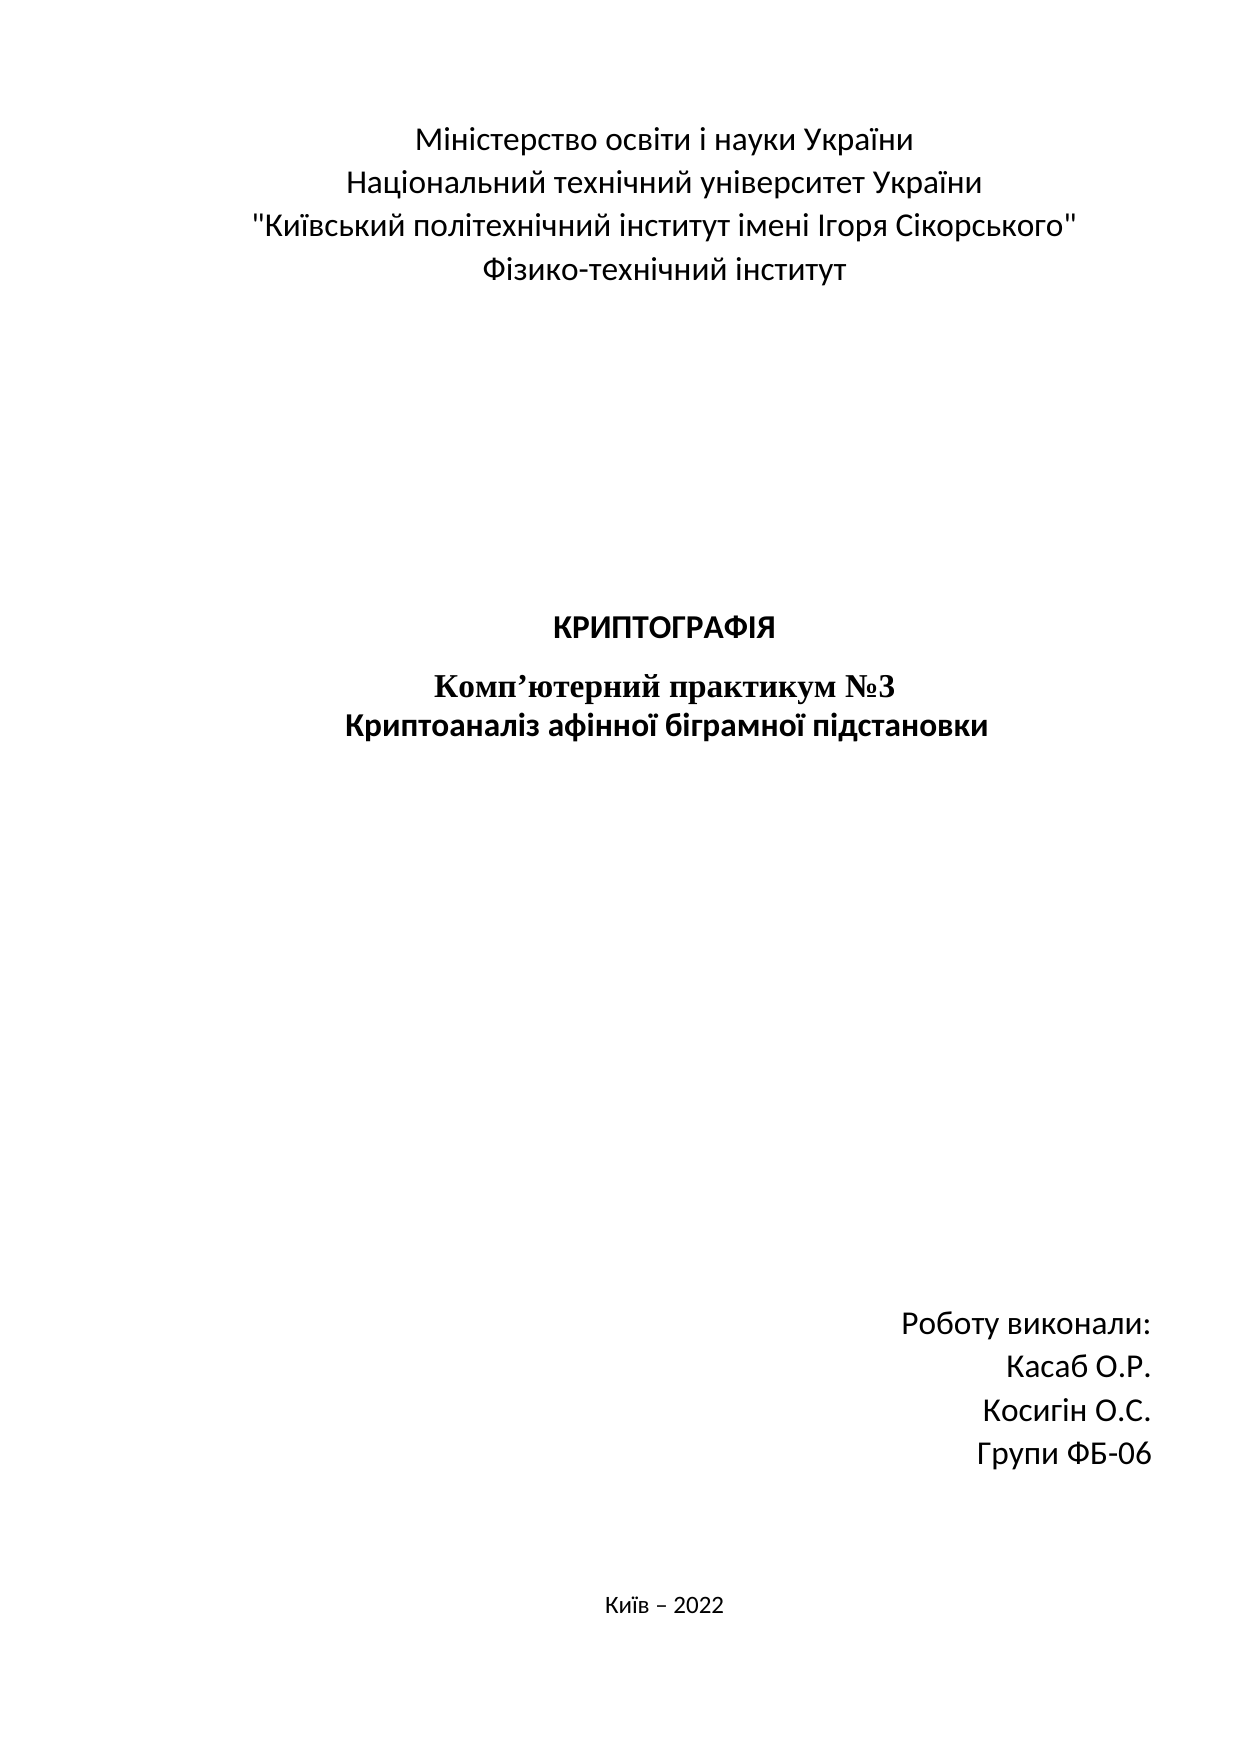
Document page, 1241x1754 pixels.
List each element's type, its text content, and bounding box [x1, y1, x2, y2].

text Міністерство освіти і науки України Національний технічний університет України "Київський політехнічний інститут імені Ігоря Сікорського" Фізико-технічний інститут [177, 118, 1152, 288]
text Роботу виконали: Касаб О.Р. Косигін О.С. Групи ФБ-06 [177, 1302, 1152, 1472]
text КРИПТОГРАФІЯ [177, 606, 1152, 647]
text Комп’ютерний практикум №3 [177, 666, 1152, 704]
text Київ – 2022 [177, 1589, 1152, 1620]
text Криптоаналіз афінної біграмної підстановки [177, 704, 1152, 745]
